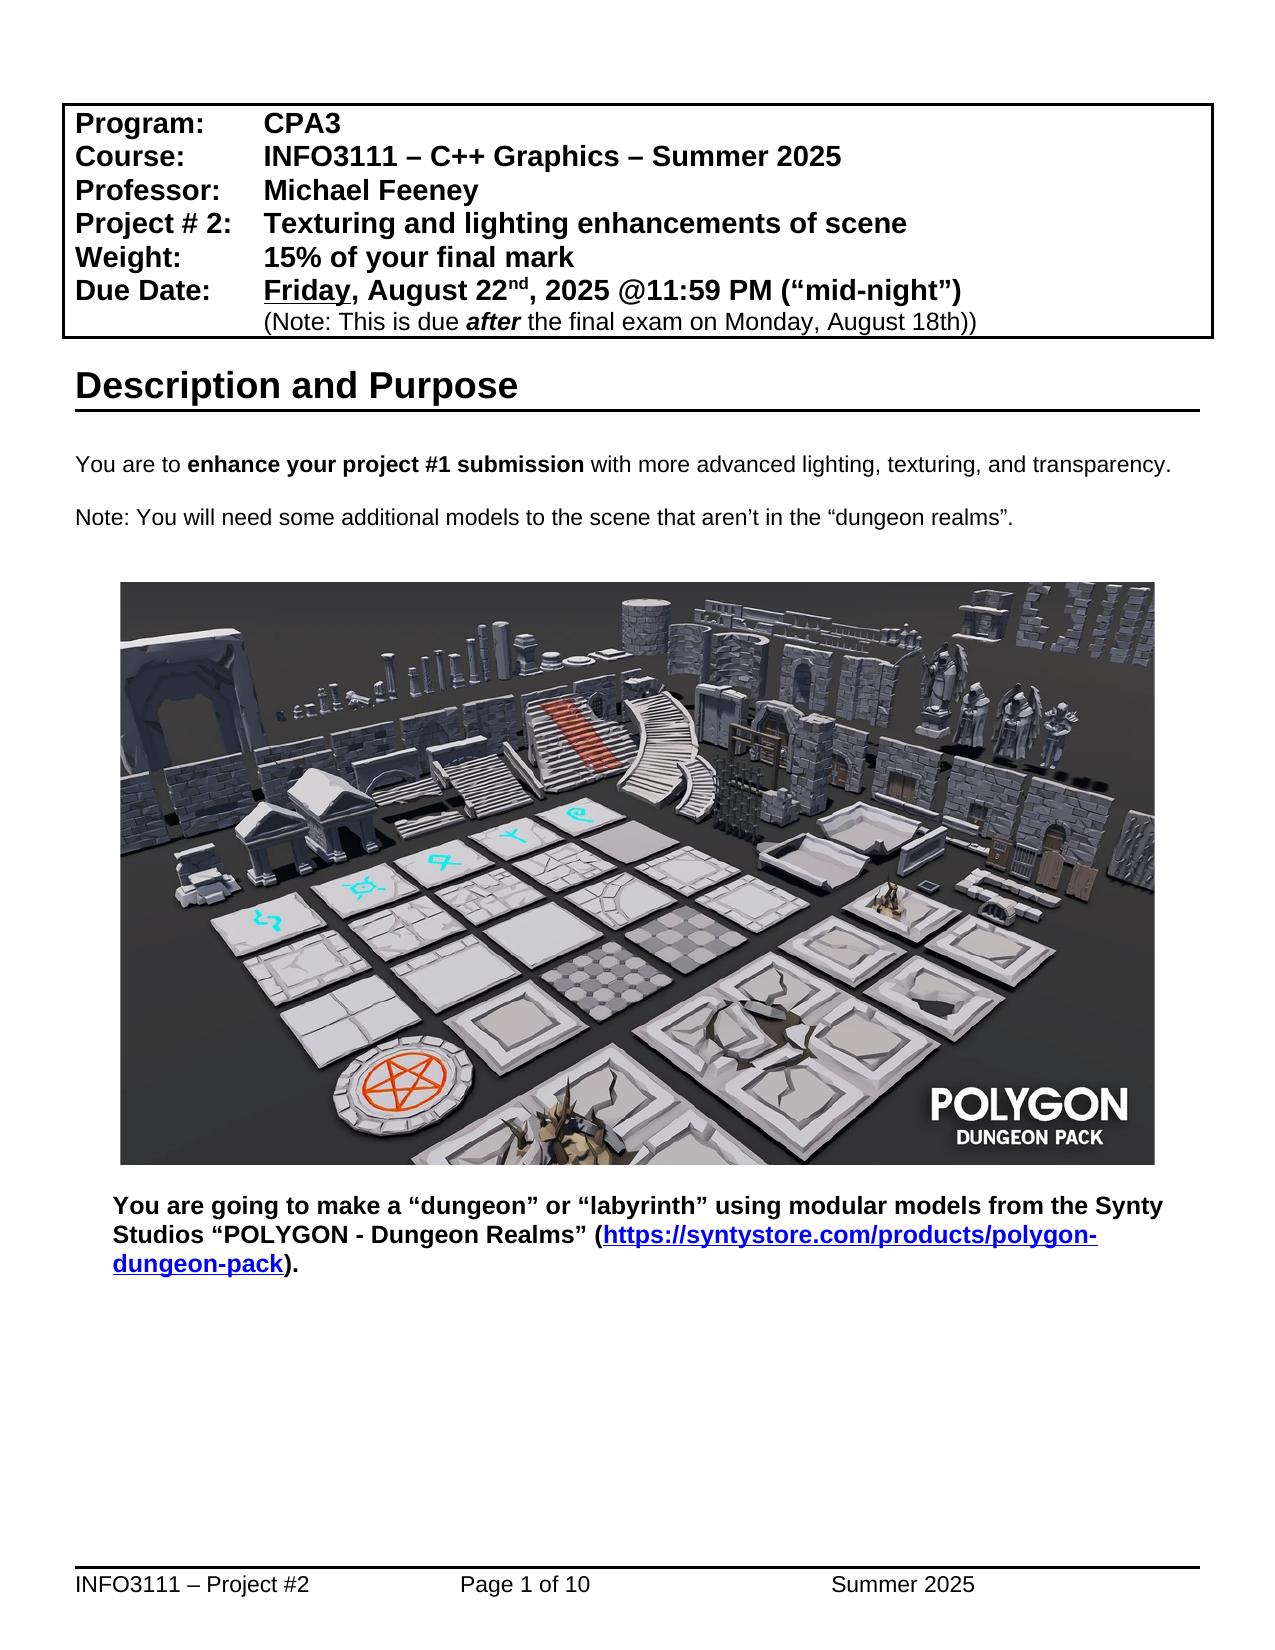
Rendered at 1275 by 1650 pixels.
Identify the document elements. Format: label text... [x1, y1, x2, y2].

table_cell Friday, August 22nd, 2025 @11:59 PM (“mid-night”) (Note: This is due after the final exam on Monday, August 18th)) [252, 273, 1211, 336]
text You are to enhance your project #1 submission with more advanced lighting, texturing, and transparency. [75, 451, 1200, 477]
text You are going to make a “dungeon” or “labyrinth” using modular models from the Synty Studios “POLYGON - Dungeon Realms” (https://syntystore.com/products/polygon-dungeon-pack). [112, 1191, 1200, 1277]
table_cell Course: [65, 139, 252, 173]
table_cell INFO3111 – C++ Graphics – Summer 2025 [252, 139, 1211, 173]
title Description and Purpose [75, 364, 1200, 409]
table_cell Texturing and lighting enhancements of scene [252, 206, 1211, 240]
table_cell Project # 2: [65, 206, 252, 240]
table_cell Weight: [65, 240, 252, 273]
table_header CPA3 [252, 106, 1211, 139]
table_cell Professor: [65, 173, 252, 206]
table_header Program: [65, 106, 252, 139]
table_cell Due Date: [65, 273, 252, 336]
text Note: You will need some additional models to the scene that aren’t in the “dungeon realms”. [75, 504, 1200, 530]
table_cell Michael Feeney [252, 173, 1211, 206]
picture [120, 582, 1155, 1165]
table_cell 15% of your final mark [252, 240, 1211, 273]
